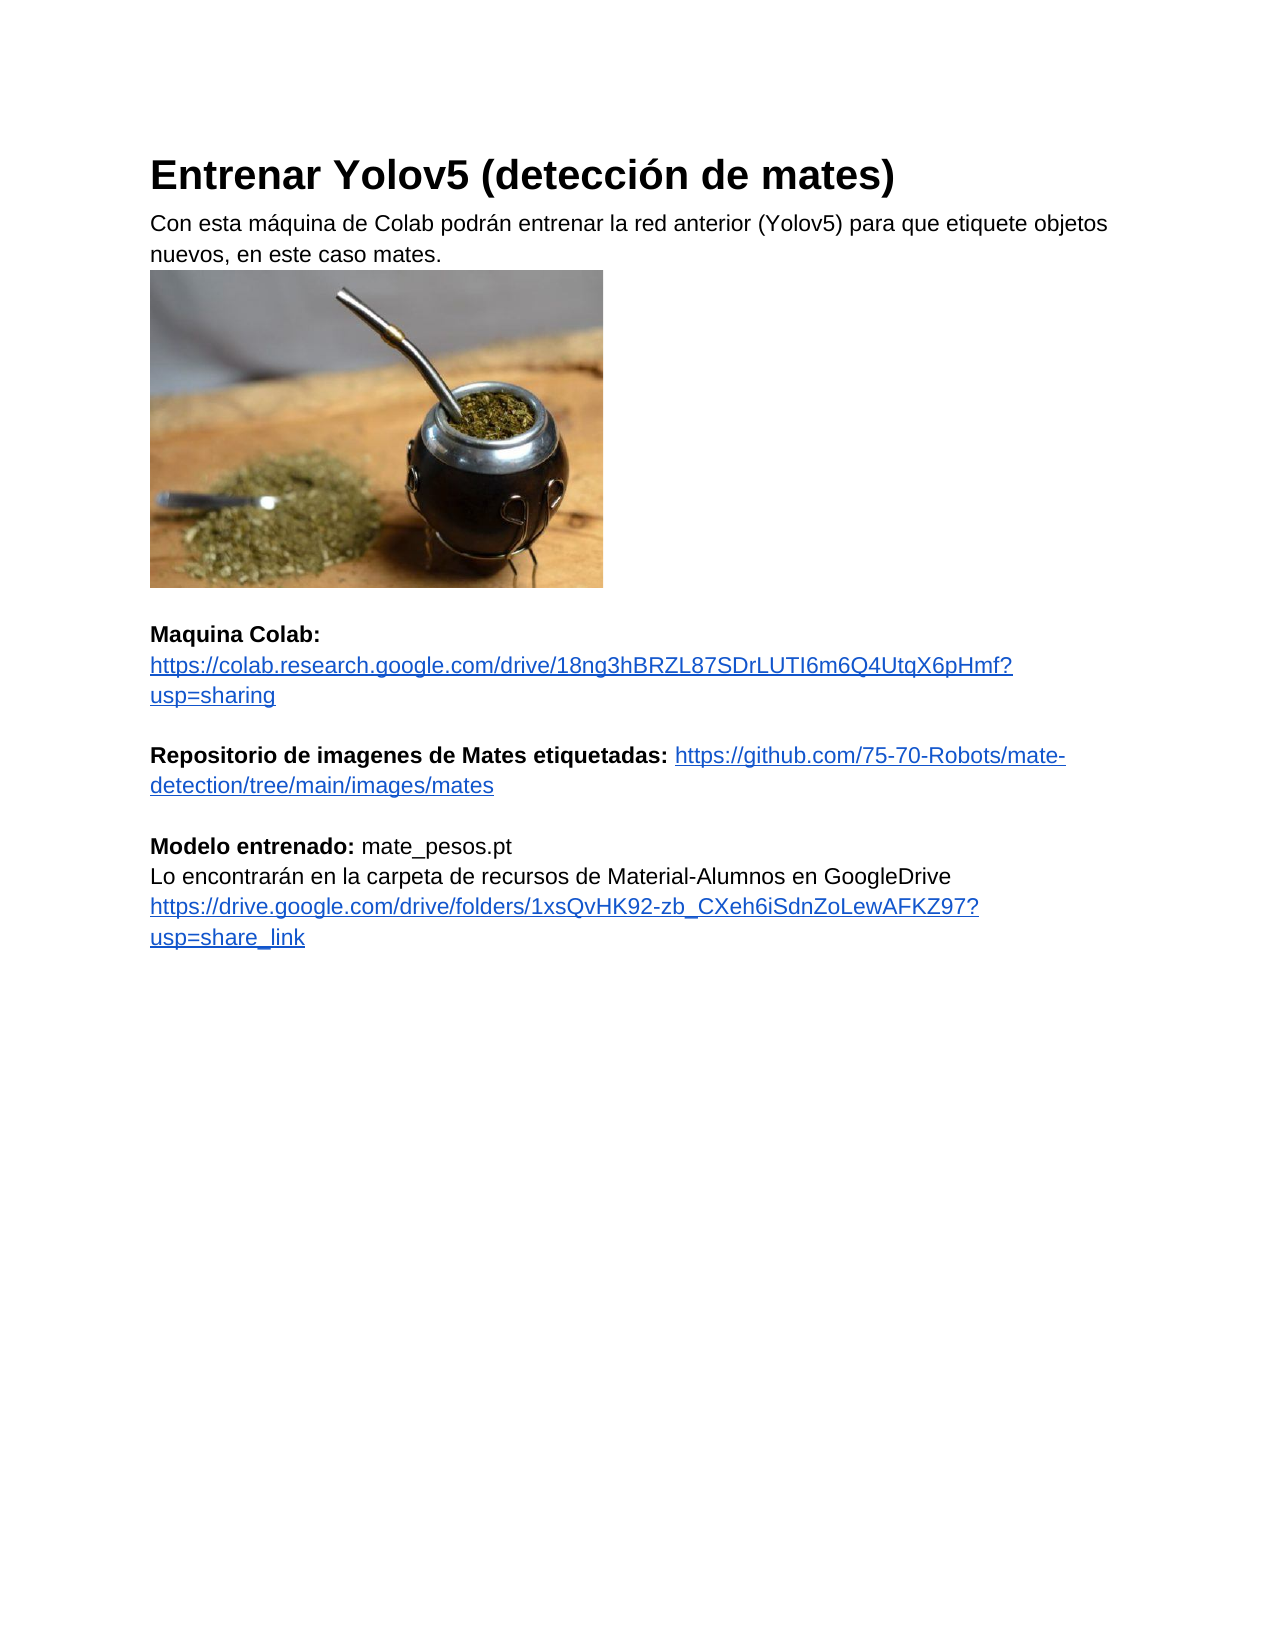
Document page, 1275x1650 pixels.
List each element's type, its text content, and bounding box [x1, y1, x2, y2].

text Maquina Colab: [150, 621, 1125, 648]
subtitle Entrenar Yolov5 (detección de mates) [150, 150, 1125, 198]
text https://colab.research.google.com/drive/18ng3hBRZL87SDrLUTI6m6Q4UtqX6pHmf?usp=sharing [150, 652, 1125, 708]
text Repositorio de imagenes de Mates etiquetadas: https://github.com/75-70-Robots/mate-detection/tree/main/images/mates [150, 742, 1125, 799]
text Modelo entrenado: mate_pesos.pt [150, 833, 1125, 859]
picture [150, 270, 604, 588]
text https://drive.google.com/drive/folders/1xsQvHK92-zb_CXeh6iSdnZoLewAFKZ97?usp=share_link [150, 893, 1125, 950]
text Con esta máquina de Colab podrán entrenar la red anterior (Yolov5) para que etiquete objetos nuevos, en este caso mates. [150, 210, 1125, 267]
text Lo encontrarán en la carpeta de recursos de Material-Alumnos en GoogleDrive [150, 863, 1125, 889]
